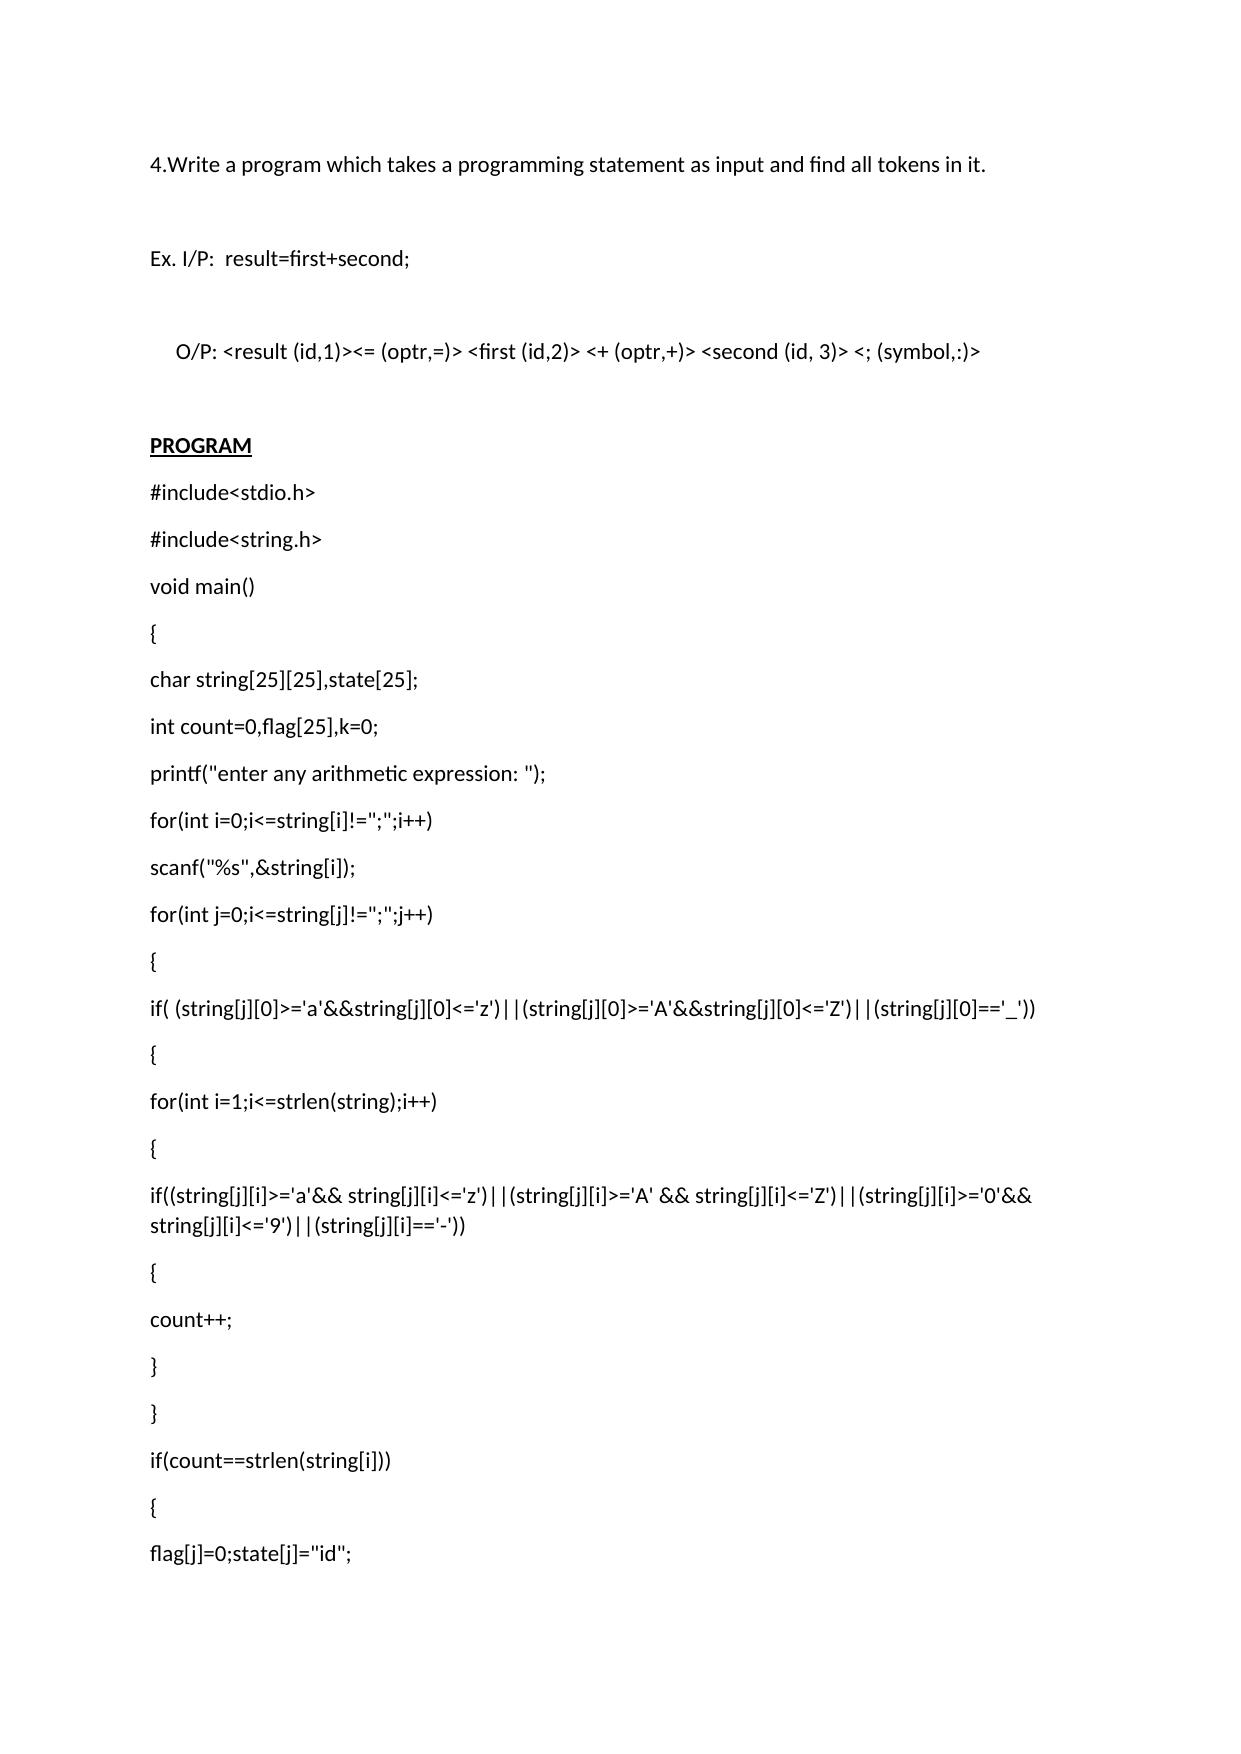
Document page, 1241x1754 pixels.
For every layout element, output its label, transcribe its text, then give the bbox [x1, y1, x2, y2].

text Ex. I/P: result=first+second; [150, 244, 1090, 272]
text { [150, 1258, 1090, 1286]
text if(count==strlen(string[i])) [150, 1446, 1090, 1474]
text scanf("%s",&string[i]); [150, 853, 1090, 881]
text PROGRAM [150, 431, 1090, 459]
text #include<string.h> [150, 525, 1090, 553]
text { [150, 1493, 1090, 1521]
text O/P: <result (id,1)><= (optr,=)> <first (id,2)> <+ (optr,+)> <second (id, 3)> <; (symbol,:)> [150, 337, 1090, 366]
text } [150, 1352, 1090, 1380]
text void main() [150, 572, 1090, 600]
text if((string[j][i]>='a'&& string[j][i]<='z')||(string[j][i]>='A' && string[j][i]<='Z')||(string[j][i]>='0'&& string[j][i]<='9')||(string[j][i]=='-')) [150, 1181, 1090, 1239]
text 4.Write a program which takes a programming statement as input and find all tokens in it. [150, 150, 1090, 178]
text int count=0,flag[25],k=0; [150, 712, 1090, 741]
text char string[25][25],state[25]; [150, 666, 1090, 694]
text #include<stdio.h> [150, 478, 1090, 506]
text for(int i=1;i<=strlen(string);i++) [150, 1087, 1090, 1116]
text count++; [150, 1305, 1090, 1333]
text if( (string[j][0]>='a'&&string[j][0]<='z')||(string[j][0]>='A'&&string[j][0]<='Z')||(string[j][0]=='_')) [150, 994, 1090, 1022]
text printf("enter any arithmetic expression: "); [150, 759, 1090, 787]
text for(int j=0;i<=string[j]!=";";j++) [150, 900, 1090, 928]
text { [150, 1134, 1090, 1162]
text { [150, 619, 1090, 647]
text } [150, 1399, 1090, 1427]
text flag[j]=0;state[j]="id"; [150, 1539, 1090, 1568]
text { [150, 947, 1090, 975]
text for(int i=0;i<=string[i]!=";";i++) [150, 806, 1090, 834]
text { [150, 1041, 1090, 1069]
